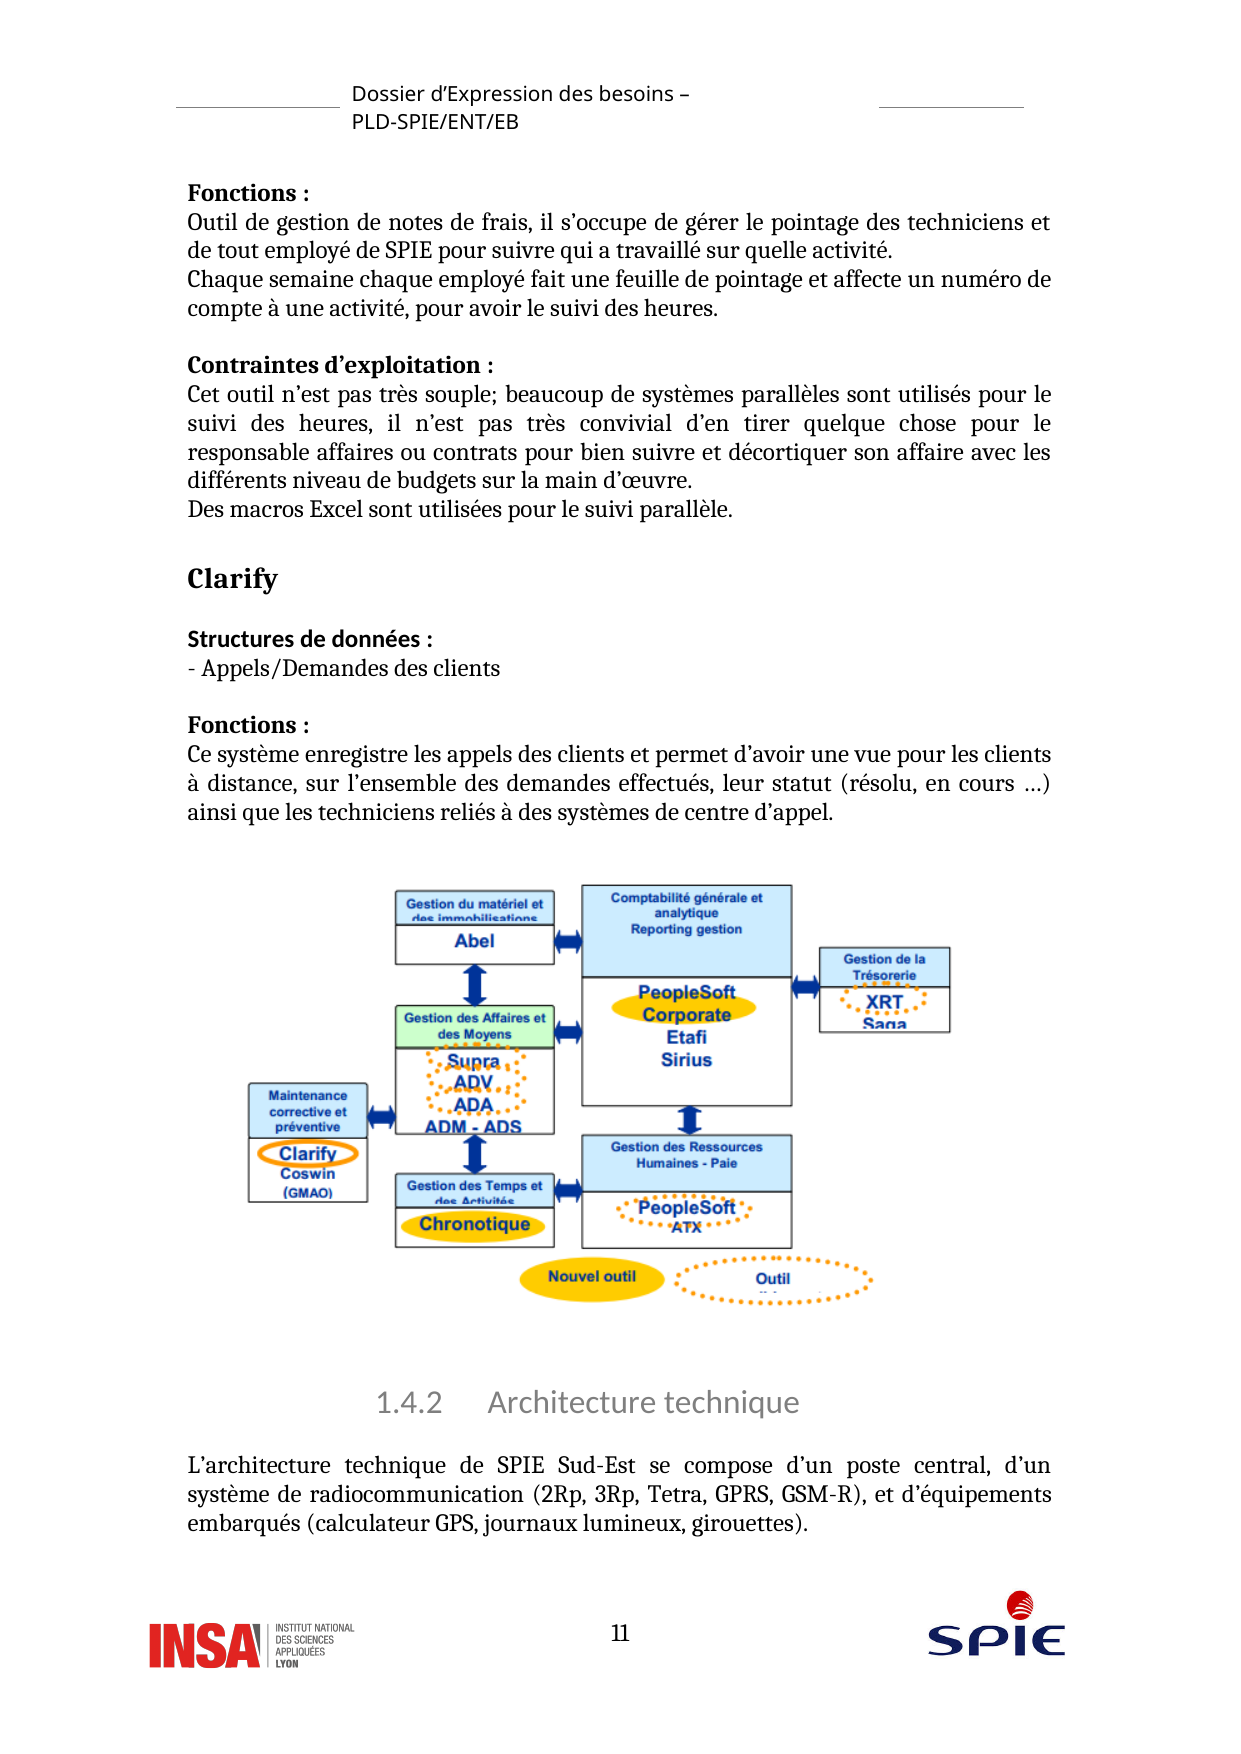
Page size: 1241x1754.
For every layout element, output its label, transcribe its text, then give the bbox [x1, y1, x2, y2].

text Fonctions : [187, 179, 1053, 207]
text Ce système enregistre les appels des clients et permet d’avoir une vue pour les clients à distance, sur l’ensemble des demandes effectués, leur statut (résolu, en cours …) ainsi que les techniciens reliés à des systèmes de centre d’appel. [187, 740, 1053, 826]
text L’architecture technique de SPIE Sud-Est se compose d’un poste central, d’un système de radiocommunication (2Rp, 3Rp, Tetra, GPRS, GSM-R), et d’équipements embarqués (calculateur GPS, journaux lumineux, girouettes). [187, 1451, 1053, 1537]
text Clarify [187, 562, 1053, 596]
picture [236, 851, 1003, 1353]
text Fonctions : [187, 711, 1053, 740]
text Des macros Excel sont utilisées pour le suivi parallèle. [187, 495, 1053, 524]
subtitle Architecture technique [375, 1382, 1053, 1422]
text - Appels/Demandes des clients [187, 654, 1053, 683]
text Contraintes d’exploitation : [187, 351, 1053, 380]
picture [146, 1621, 358, 1670]
subtitle Structures de données : [187, 623, 1053, 654]
text Chaque semaine chaque employé fait une feuille de pointage et affecte un numéro de compte à une activité, pour avoir le suivi des heures. [187, 265, 1053, 322]
picture [915, 1583, 1078, 1670]
text Cet outil n’est pas très souple; beaucoup de systèmes parallèles sont utilisés pour le suivi des heures, il n’est pas très convivial d’en tirer quelque chose pour le responsable affaires ou contrats pour bien suivre et décortiquer son affaire avec les différents niveau de budgets sur la main d’œuvre. [187, 380, 1053, 495]
text Outil de gestion de notes de frais, il s’occupe de gérer le pointage des techniciens et de tout employé de SPIE pour suivre qui a travaillé sur quelle activité. [187, 207, 1053, 265]
